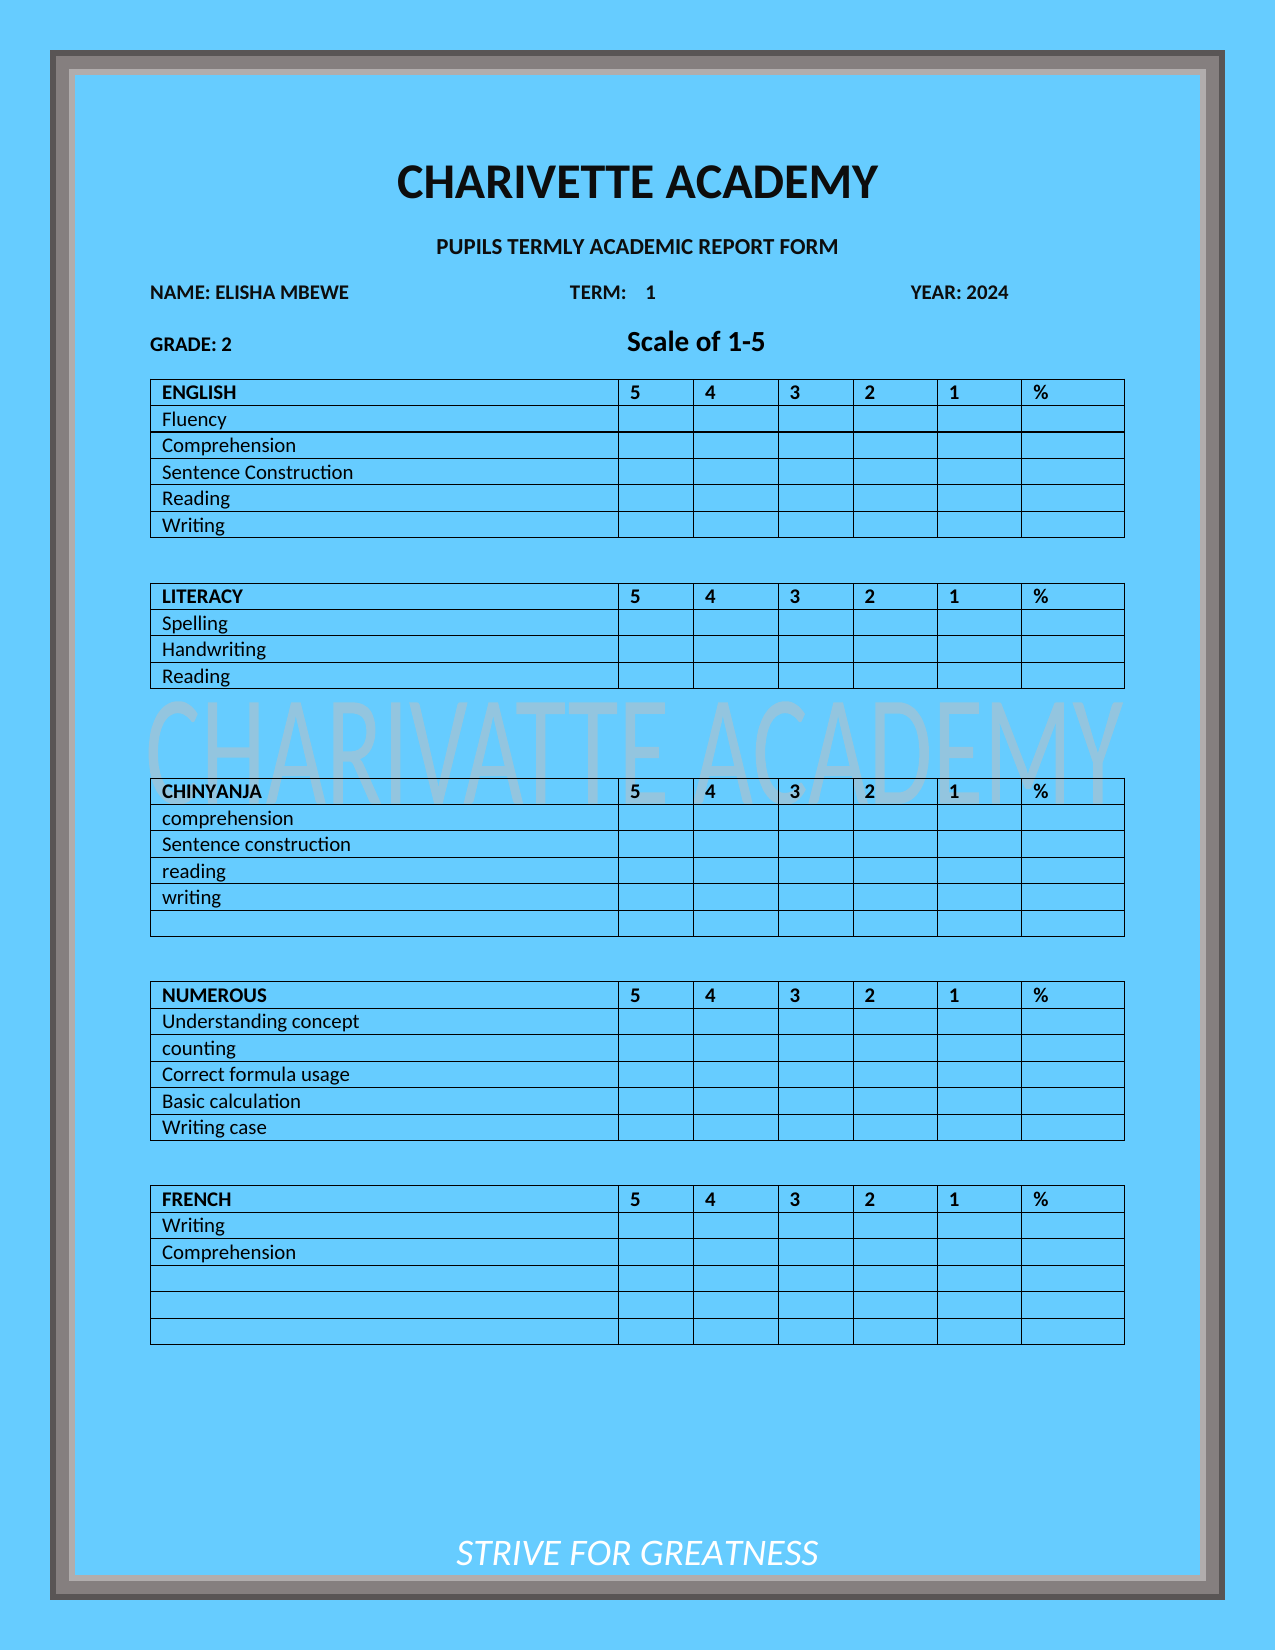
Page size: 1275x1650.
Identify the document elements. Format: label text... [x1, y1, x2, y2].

table_cell [619, 610, 693, 635]
table_cell [1022, 911, 1124, 936]
table_cell [1022, 610, 1124, 635]
table_cell [619, 1009, 693, 1034]
text NAME: ELISHA MBEWE TERM: 1 YEAR: 2024 [150, 279, 1125, 305]
table_cell [619, 1266, 693, 1291]
table_cell [694, 1035, 778, 1061]
table_cell [694, 1292, 778, 1317]
table_cell [619, 485, 693, 511]
table_cell [619, 406, 693, 431]
table_cell [854, 485, 937, 511]
table_cell [779, 1239, 853, 1264]
table_cell [854, 406, 937, 431]
table_cell [151, 911, 618, 936]
table_cell [694, 1266, 778, 1291]
table_cell [619, 911, 693, 936]
table_cell Sentence construction [151, 831, 618, 857]
table_header 1 [938, 1186, 1021, 1212]
table_cell [1022, 485, 1124, 511]
table_cell comprehension [151, 805, 618, 830]
table_cell [938, 884, 1021, 910]
table_cell [938, 636, 1021, 662]
table_cell [1022, 1266, 1124, 1291]
table_cell [854, 1292, 937, 1317]
text CHARIVETTE ACADEMY [150, 150, 1125, 211]
table_cell [854, 1266, 937, 1291]
table_cell [938, 485, 1021, 511]
table_cell [854, 636, 937, 662]
table_cell Writing case [151, 1115, 618, 1140]
table_cell [1022, 884, 1124, 910]
table_cell [619, 636, 693, 662]
table_header 5 [619, 1186, 693, 1212]
table_cell [854, 1115, 937, 1140]
table_cell [694, 610, 778, 635]
table_cell [938, 433, 1021, 458]
table_cell [938, 1319, 1021, 1344]
table_cell [619, 1319, 693, 1344]
table_header 3 [779, 1186, 853, 1212]
table_cell [938, 858, 1021, 883]
table_cell [938, 406, 1021, 431]
table_cell [1022, 1088, 1124, 1113]
table_cell Writing [151, 1213, 618, 1238]
table_header FRENCH [151, 1186, 618, 1212]
table_cell Spelling [151, 610, 618, 635]
table_cell [938, 805, 1021, 830]
table_cell [779, 636, 853, 662]
table_cell [779, 805, 853, 830]
table_cell [779, 858, 853, 883]
table_cell [694, 1009, 778, 1034]
table_header CHINYANJA [151, 779, 618, 804]
table_cell [1022, 1292, 1124, 1317]
table_cell Comprehension [151, 1239, 618, 1264]
table_cell [1022, 512, 1124, 537]
table_cell [854, 1035, 937, 1061]
table_cell [694, 858, 778, 883]
table_header 3 [779, 584, 853, 609]
table_cell Writing [151, 512, 618, 537]
table_cell [619, 459, 693, 484]
table_cell [1022, 805, 1124, 830]
table_cell [151, 1266, 618, 1291]
table_cell [854, 858, 937, 883]
table_cell [854, 1062, 937, 1087]
table_cell [854, 610, 937, 635]
table_cell [694, 911, 778, 936]
table_header 5 [619, 584, 693, 609]
table_cell [938, 1239, 1021, 1264]
table_cell [694, 805, 778, 830]
table_cell reading [151, 858, 618, 883]
table_cell [854, 512, 937, 537]
table_cell [619, 663, 693, 688]
table_cell [779, 485, 853, 511]
table_cell [779, 1115, 853, 1140]
table_cell [619, 1213, 693, 1238]
table_cell [779, 831, 853, 857]
table_cell [1022, 1009, 1124, 1034]
table_cell [694, 636, 778, 662]
table_cell [779, 1319, 853, 1344]
table_cell [1022, 1239, 1124, 1264]
table_cell [694, 1239, 778, 1264]
table_header % [1022, 1186, 1124, 1212]
table_cell [854, 1213, 937, 1238]
table_cell [619, 1292, 693, 1317]
table_cell [779, 610, 853, 635]
table_cell [779, 1292, 853, 1317]
table_cell [779, 884, 853, 910]
table_cell [779, 406, 853, 431]
table_cell Sentence Construction [151, 459, 618, 484]
table_cell [619, 1062, 693, 1087]
table_header 4 [694, 982, 778, 1008]
table_cell [1022, 1319, 1124, 1344]
table_cell [1022, 663, 1124, 688]
table_cell Fluency [151, 406, 618, 431]
table_cell [1022, 1035, 1124, 1061]
table_cell Reading [151, 663, 618, 688]
table_header 2 [854, 982, 937, 1008]
table_cell [938, 610, 1021, 635]
table_cell [854, 1239, 937, 1264]
table_cell [1022, 831, 1124, 857]
table_header ENGLISH [151, 380, 618, 405]
table_cell [1022, 433, 1124, 458]
table_cell [938, 831, 1021, 857]
table_cell [1022, 1062, 1124, 1087]
table_cell Basic calculation [151, 1088, 618, 1113]
table_header 2 [854, 1186, 937, 1212]
table_cell [694, 512, 778, 537]
table_cell [779, 1088, 853, 1113]
table_cell Comprehension [151, 433, 618, 458]
table_header 2 [854, 380, 937, 405]
table_cell [1022, 858, 1124, 883]
table_cell [779, 1266, 853, 1291]
table_header 3 [779, 779, 853, 804]
table_cell [779, 1213, 853, 1238]
table_cell [694, 884, 778, 910]
table_cell writing [151, 884, 618, 910]
table_cell [938, 1115, 1021, 1140]
table_cell [938, 911, 1021, 936]
table_header 3 [779, 982, 853, 1008]
table_header % [1022, 779, 1124, 804]
table_cell Understanding concept [151, 1009, 618, 1034]
table_header 4 [694, 380, 778, 405]
table_cell [619, 1088, 693, 1113]
table_cell [619, 858, 693, 883]
table_cell [694, 433, 778, 458]
table_cell [938, 459, 1021, 484]
table_cell [694, 1088, 778, 1113]
table_cell [1022, 1115, 1124, 1140]
table_header 3 [779, 380, 853, 405]
table_cell [694, 1062, 778, 1087]
table_cell [938, 1009, 1021, 1034]
text GRADE: 2 Scale of 1-5 [150, 323, 1125, 359]
table_cell [694, 485, 778, 511]
table_cell [779, 1035, 853, 1061]
table_cell [619, 1115, 693, 1140]
table_cell [694, 1115, 778, 1140]
table_cell counting [151, 1035, 618, 1061]
table_header 5 [619, 982, 693, 1008]
table_cell [938, 512, 1021, 537]
table_header 1 [938, 380, 1021, 405]
table_header 4 [694, 1186, 778, 1212]
table_cell [619, 1035, 693, 1061]
table_cell [1022, 406, 1124, 431]
table_cell [779, 433, 853, 458]
table_cell [938, 1292, 1021, 1317]
table_cell [779, 1062, 853, 1087]
table_cell [619, 831, 693, 857]
table_cell [779, 911, 853, 936]
table_cell [694, 406, 778, 431]
table_cell [1022, 459, 1124, 484]
table_header 5 [619, 380, 693, 405]
table_header 2 [854, 779, 937, 804]
table_cell [151, 1292, 618, 1317]
table_header 1 [938, 779, 1021, 804]
table_header 1 [938, 584, 1021, 609]
table_cell [938, 1035, 1021, 1061]
table_cell [854, 663, 937, 688]
table_header LITERACY [151, 584, 618, 609]
table_cell [779, 1009, 853, 1034]
table_cell [694, 1319, 778, 1344]
table_cell [619, 433, 693, 458]
table_cell [619, 884, 693, 910]
table_header 5 [619, 779, 693, 804]
table_cell [694, 663, 778, 688]
table_cell Reading [151, 485, 618, 511]
table_cell [619, 512, 693, 537]
table_cell [938, 1266, 1021, 1291]
table_header 2 [854, 584, 937, 609]
table_cell [779, 512, 853, 537]
table_cell [1022, 636, 1124, 662]
table_header 4 [694, 584, 778, 609]
table_cell [938, 1062, 1021, 1087]
text PUPILS TERMLY ACADEMIC REPORT FORM [150, 232, 1125, 261]
table_cell [619, 1239, 693, 1264]
table_cell [938, 1088, 1021, 1113]
table_cell [779, 459, 853, 484]
table_cell [694, 1213, 778, 1238]
table_cell [779, 663, 853, 688]
table_cell [694, 831, 778, 857]
table_cell [854, 1009, 937, 1034]
table_cell [151, 1319, 618, 1344]
table_cell Correct formula usage [151, 1062, 618, 1087]
table_cell [854, 884, 937, 910]
table_header % [1022, 584, 1124, 609]
table_cell [854, 805, 937, 830]
table_cell [854, 1319, 937, 1344]
table_cell [938, 663, 1021, 688]
table_cell [854, 911, 937, 936]
table_header NUMEROUS [151, 982, 618, 1008]
table_cell [854, 1088, 937, 1113]
table_cell [854, 433, 937, 458]
table_cell [1022, 1213, 1124, 1238]
table_header 4 [694, 779, 778, 804]
table_cell [854, 459, 937, 484]
table_cell [619, 805, 693, 830]
table_cell Handwriting [151, 636, 618, 662]
table_cell [938, 1213, 1021, 1238]
table_cell [854, 831, 937, 857]
table_cell [694, 459, 778, 484]
table_header % [1022, 380, 1124, 405]
table_header % [1022, 982, 1124, 1008]
table_header 1 [938, 982, 1021, 1008]
